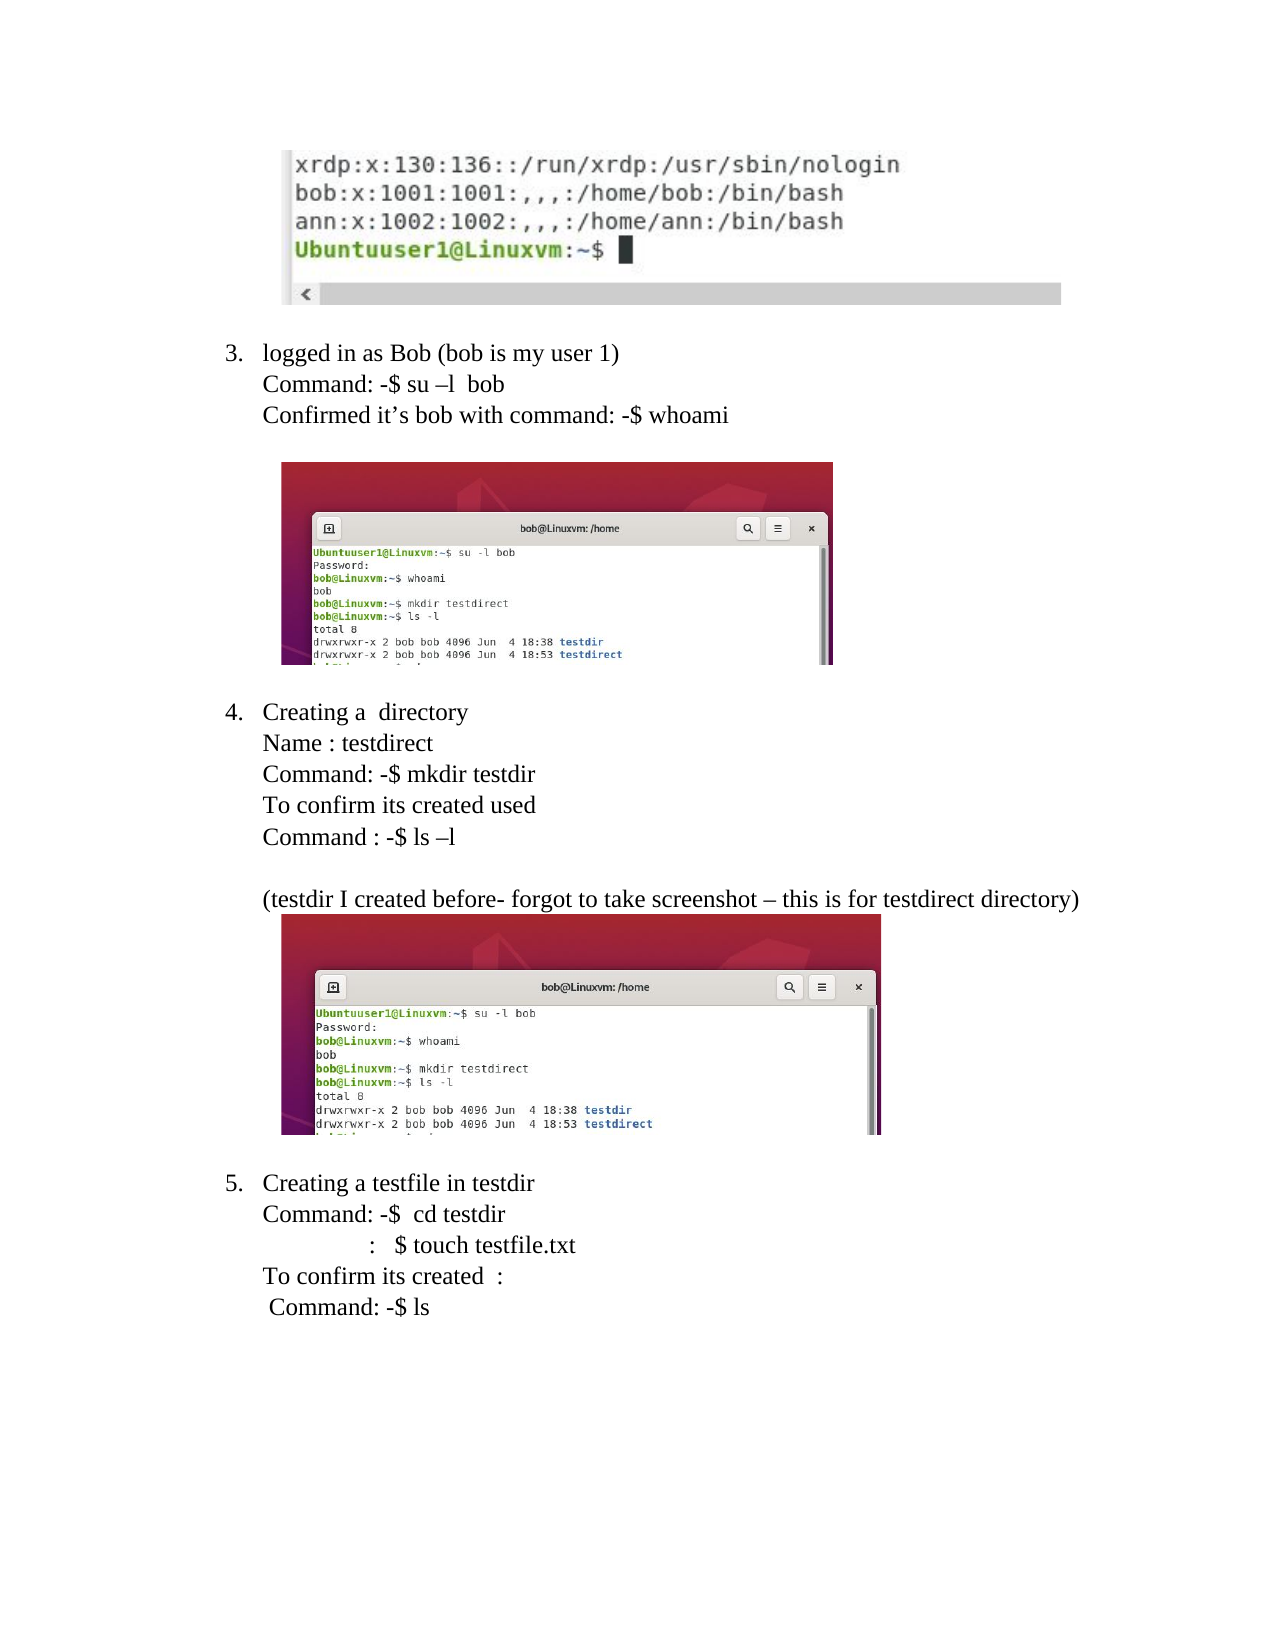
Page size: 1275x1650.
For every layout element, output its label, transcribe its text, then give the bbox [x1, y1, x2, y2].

list Command: -$ mkdir testdir [262, 759, 1125, 788]
list Confirmed it’s bob with command: -$ whoami [262, 400, 1125, 429]
list Creating a directory [225, 697, 1125, 726]
list Command: -$ cd testdir [262, 1199, 1125, 1228]
list : $ touch testfile.txt [262, 1230, 1125, 1259]
list Command : -$ ls –l [262, 822, 1125, 850]
list Name : testdirect [262, 728, 1125, 757]
list logged in as Bob (bob is my user 1) [225, 338, 1125, 367]
list Command: -$ su –l bob [262, 369, 1125, 398]
list Creating a testfile in testdir [225, 1168, 1125, 1197]
list (testdir I created before- forgot to take screenshot – this is for testdirect directory) [262, 884, 1125, 912]
list Command: -$ ls [262, 1292, 1125, 1321]
list To confirm its created : [262, 1261, 1125, 1290]
list To confirm its created used [262, 791, 1125, 819]
